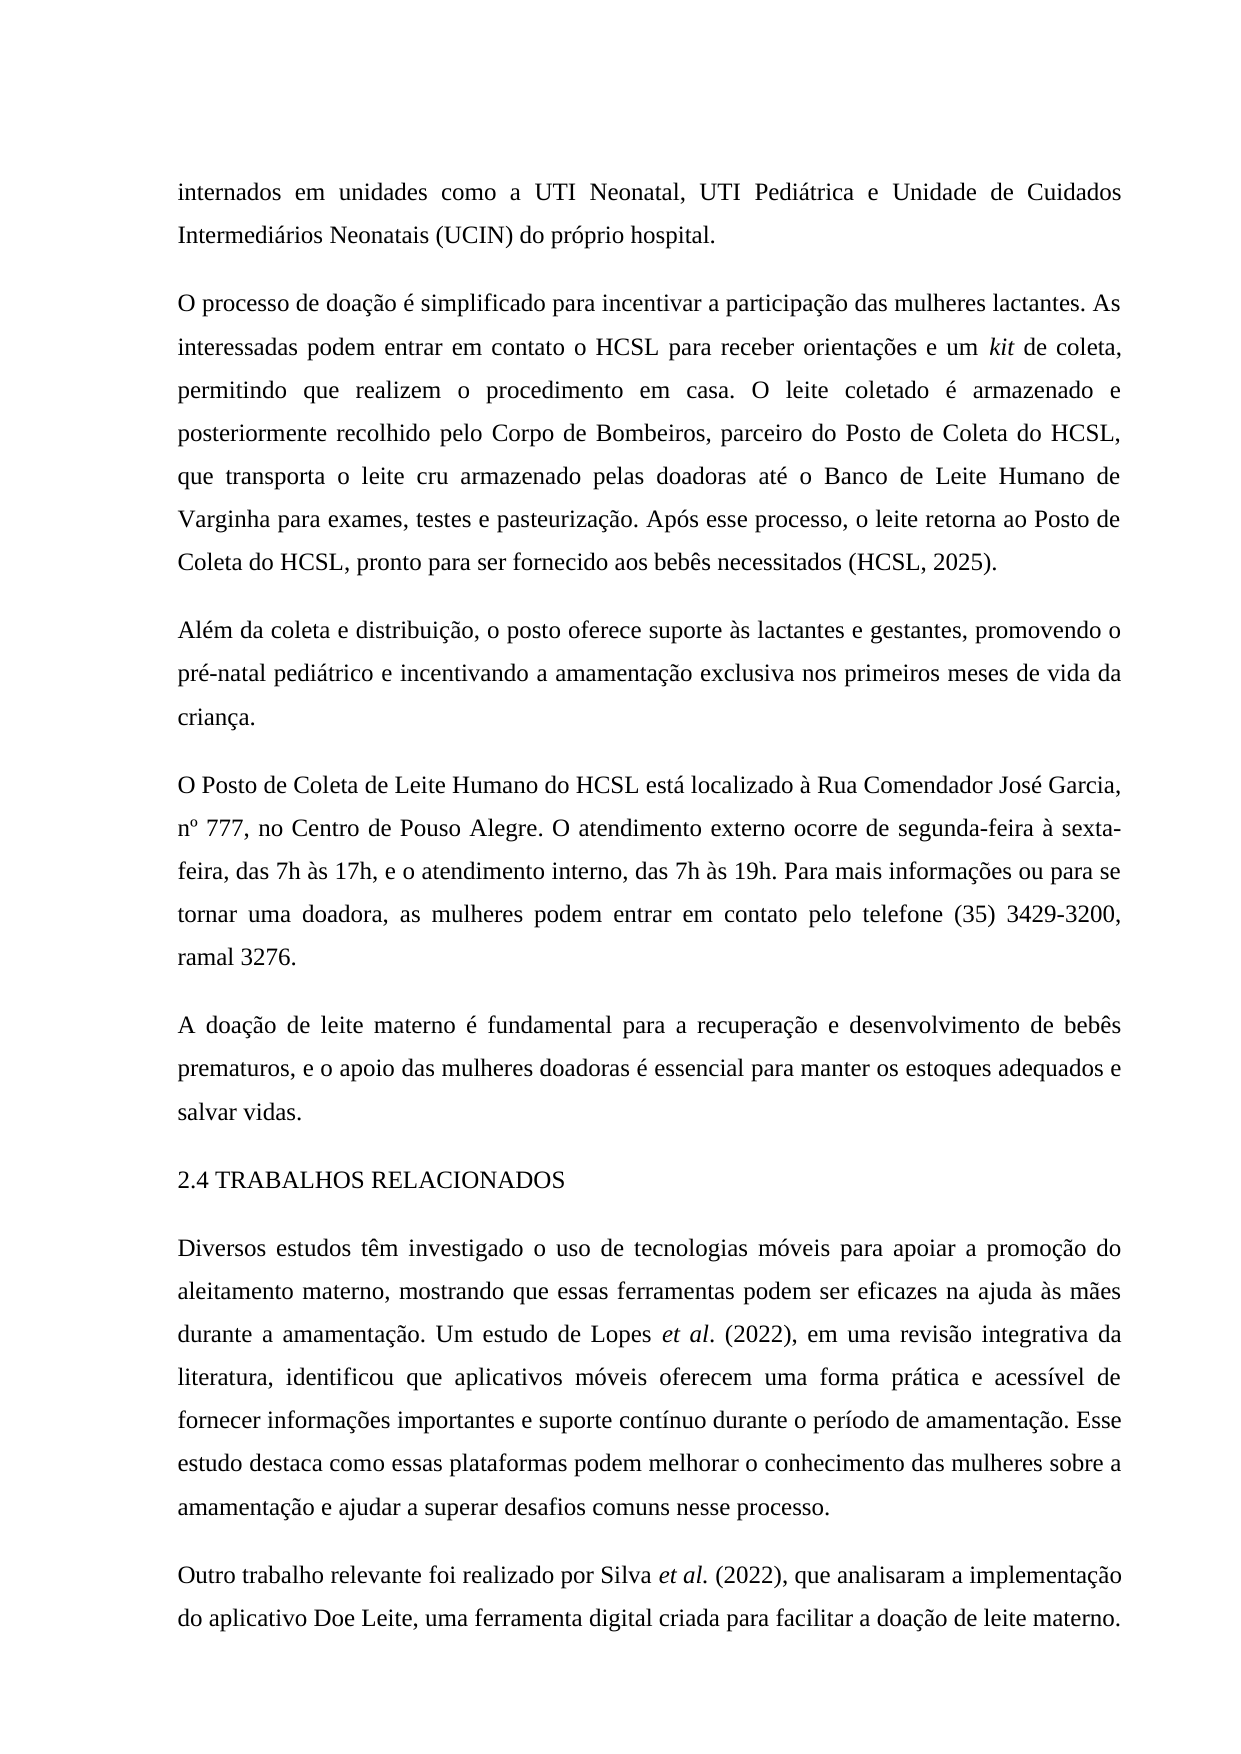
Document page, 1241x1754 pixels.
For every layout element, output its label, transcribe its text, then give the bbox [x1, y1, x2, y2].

text Além da coleta e distribuição, o posto oferece suporte às lactantes e gestantes, promovendo o pré-natal pediátrico e incentivando a amamentação exclusiva nos primeiros meses de vida da criança. [177, 615, 1122, 730]
text O Posto de Coleta de Leite Humano do HCSL está localizado à Rua Comendador José Garcia, nº 777, no Centro de Pouso Alegre. O atendimento externo ocorre de segunda-feira à sexta-feira, das 7h às 17h, e o atendimento interno, das 7h às 19h. Para mais informações ou para se tornar uma doadora, as mulheres podem entrar em contato pelo telefone (35) 3429-3200, ramal 3276. ​ [177, 770, 1122, 971]
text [177, 1560, 1122, 1632]
text O processo de doação é simplificado para incentivar a participação das mulheres lactantes. As interessadas podem entrar em contato o HCSL para receber orientações e um kit de coleta, permitindo que realizem o procedimento em casa. O leite coletado é armazenado e posteriormente recolhido pelo Corpo de Bombeiros, parceiro do Posto de Coleta do HCSL, que transporta o leite cru armazenado pelas doadoras até o Banco de Leite Humano de Varginha para exames, testes e pasteurização. Após esse processo, o leite retorna ao Posto de Coleta do HCSL, pronto para ser fornecido aos bebês necessitados (HCSL, 2025). [177, 288, 1122, 576]
text Diversos estudos têm investigado o uso de tecnologias móveis para apoiar a promoção do aleitamento materno, mostrando que essas ferramentas podem ser eficazes na ajuda às mães durante a amamentação. Um estudo de Lopes et al. (2022), em uma revisão integrativa da literatura, identificou que aplicativos móveis oferecem uma forma prática e acessível de fornecer informações importantes e suporte contínuo durante o período de amamentação. Esse estudo destaca como essas plataformas podem melhorar o conhecimento das mulheres sobre a amamentação e ajudar a superar desafios comuns nesse processo. [177, 1233, 1122, 1520]
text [177, 177, 1122, 249]
subtitle 2.4 TRABALHOS RELACIONADOS [177, 1165, 1122, 1193]
text A doação de leite materno é fundamental para a recuperação e desenvolvimento de bebês prematuros, e o apoio das mulheres doadoras é essencial para manter os estoques adequados e salvar vidas. [177, 1010, 1122, 1125]
